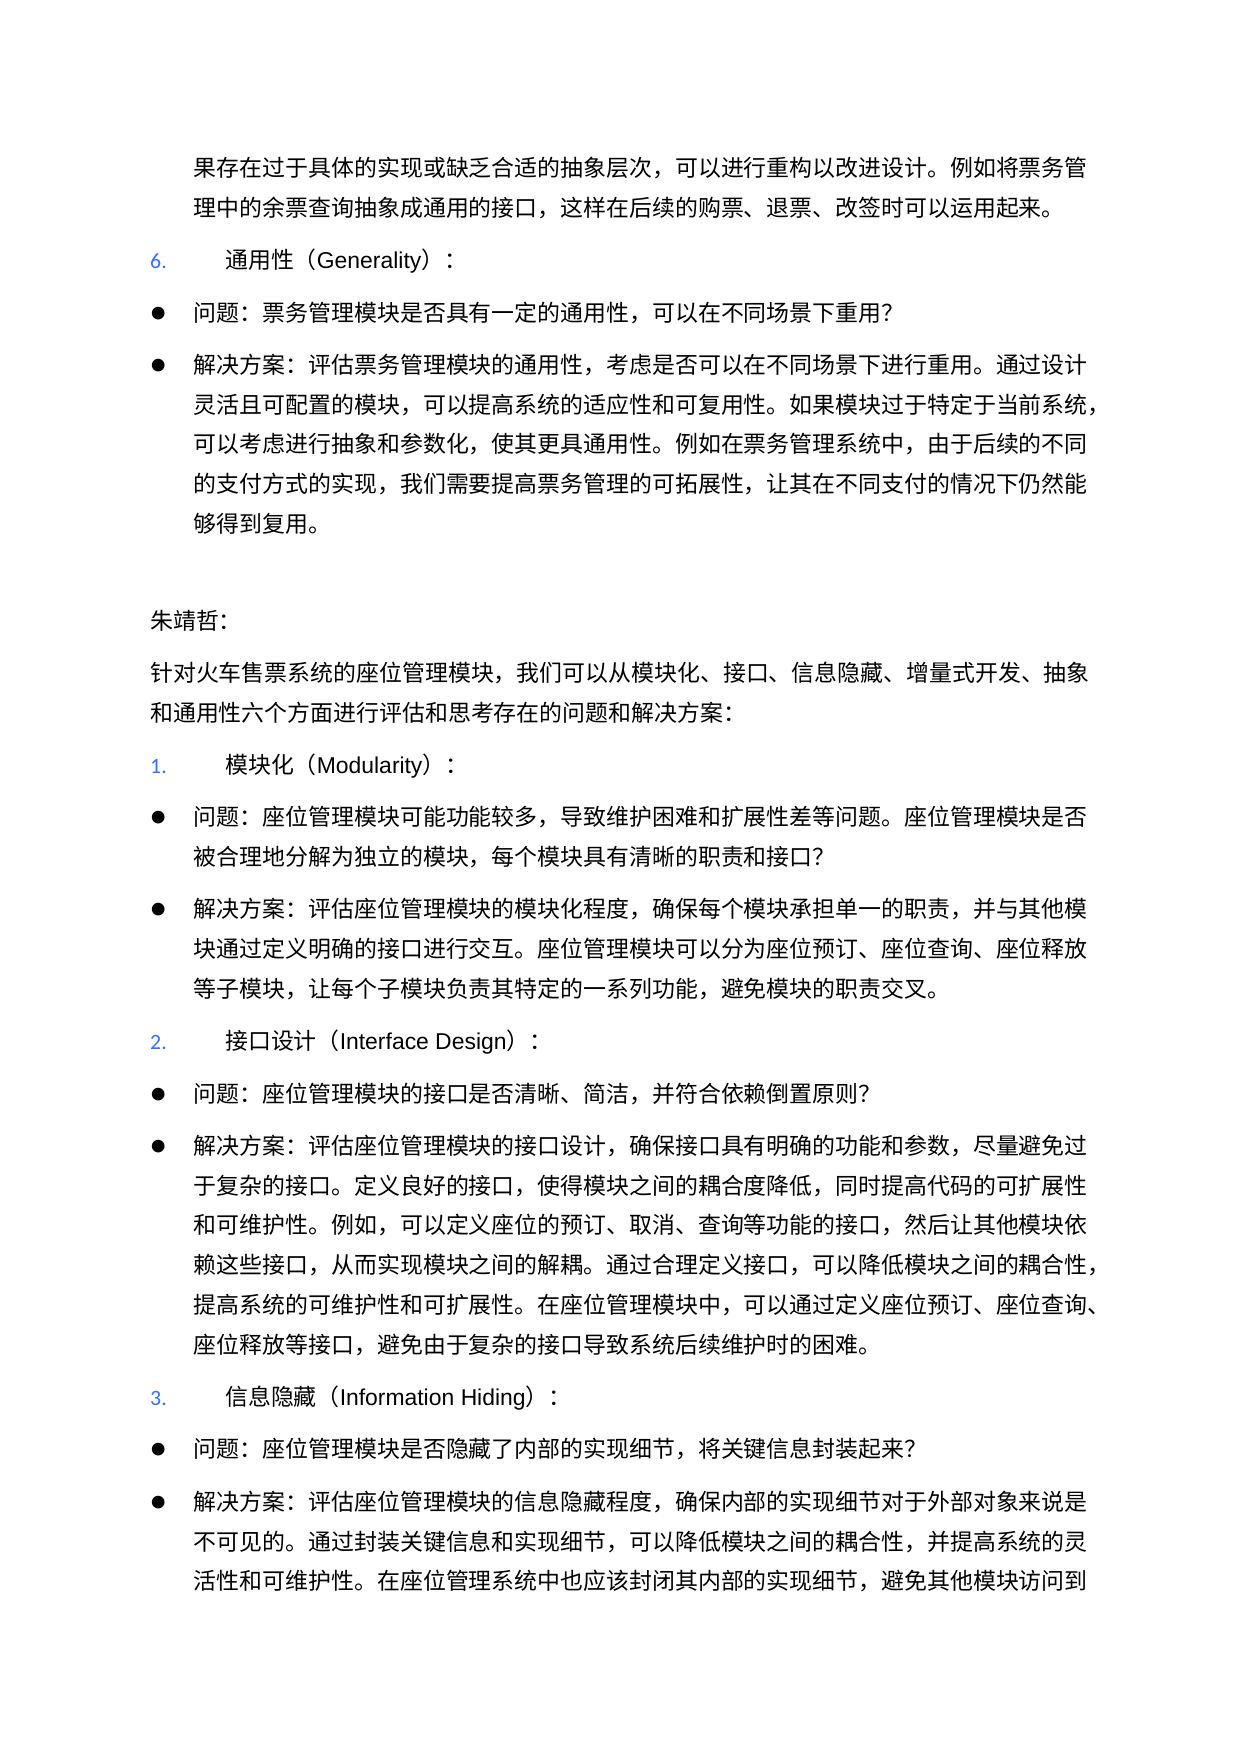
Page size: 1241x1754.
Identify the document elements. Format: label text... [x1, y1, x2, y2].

list 模块化（Modularity）： [150, 747, 1090, 780]
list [150, 150, 1090, 223]
list 接口设计（Interface Design）： [150, 1023, 1090, 1056]
list 信息隐藏（Information Hiding）： [150, 1379, 1090, 1412]
list 解决方案：评估座位管理模块的模块化程度，确保每个模块承担单一的职责，并与其他模块通过定义明确的接口进行交互。座位管理模块可以分为座位预订、座位查询、座位释放等子模块，让每个子模块负责其特定的一系列功能，避免模块的职责交叉。 [150, 891, 1090, 1004]
list 通用性（Generality）： [150, 242, 1090, 275]
list 解决方案：评估票务管理模块的通用性，考虑是否可以在不同场景下进行重用。通过设计灵活且可配置的模块，可以提高系统的适应性和可复用性。如果模块过于特定于当前系统，可以考虑进行抽象和参数化，使其更具通用性。例如在票务管理系统中，由于后续的不同的支付方式的实现，我们需要提高票务管理的可拓展性，让其在不同支付的情况下仍然能够得到复用。 [150, 347, 1090, 539]
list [150, 1484, 1090, 1596]
list 问题：票务管理模块是否具有一定的通用性，可以在不同场景下重用？ [150, 294, 1090, 328]
list 问题：座位管理模块是否隐藏了内部的实现细节，将关键信息封装起来？ [150, 1431, 1090, 1464]
list 问题：座位管理模块的接口是否清晰、简洁，并符合依赖倒置原则？ [150, 1076, 1090, 1109]
text 朱靖哲： [150, 603, 1090, 636]
text 针对火车售票系统的座位管理模块，我们可以从模块化、接口、信息隐藏、增量式开发、抽象和通用性六个方面进行评估和思考存在的问题和解决方案： [150, 655, 1090, 728]
list 解决方案：评估座位管理模块的接口设计，确保接口具有明确的功能和参数，尽量避免过于复杂的接口。定义良好的接口，使得模块之间的耦合度降低，同时提高代码的可扩展性和可维护性。例如，可以定义座位的预订、取消、查询等功能的接口，然后让其他模块依赖这些接口，从而实现模块之间的解耦。通过合理定义接口，可以降低模块之间的耦合性，提高系统的可维护性和可扩展性。在座位管理模块中，可以通过定义座位预订、座位查询、座位释放等接口，避免由于复杂的接口导致系统后续维护时的困难。 [150, 1128, 1090, 1360]
list 问题：座位管理模块可能功能较多，导致维护困难和扩展性差等问题。座位管理模块是否被合理地分解为独立的模块，每个模块具有清晰的职责和接口？ [150, 799, 1090, 872]
